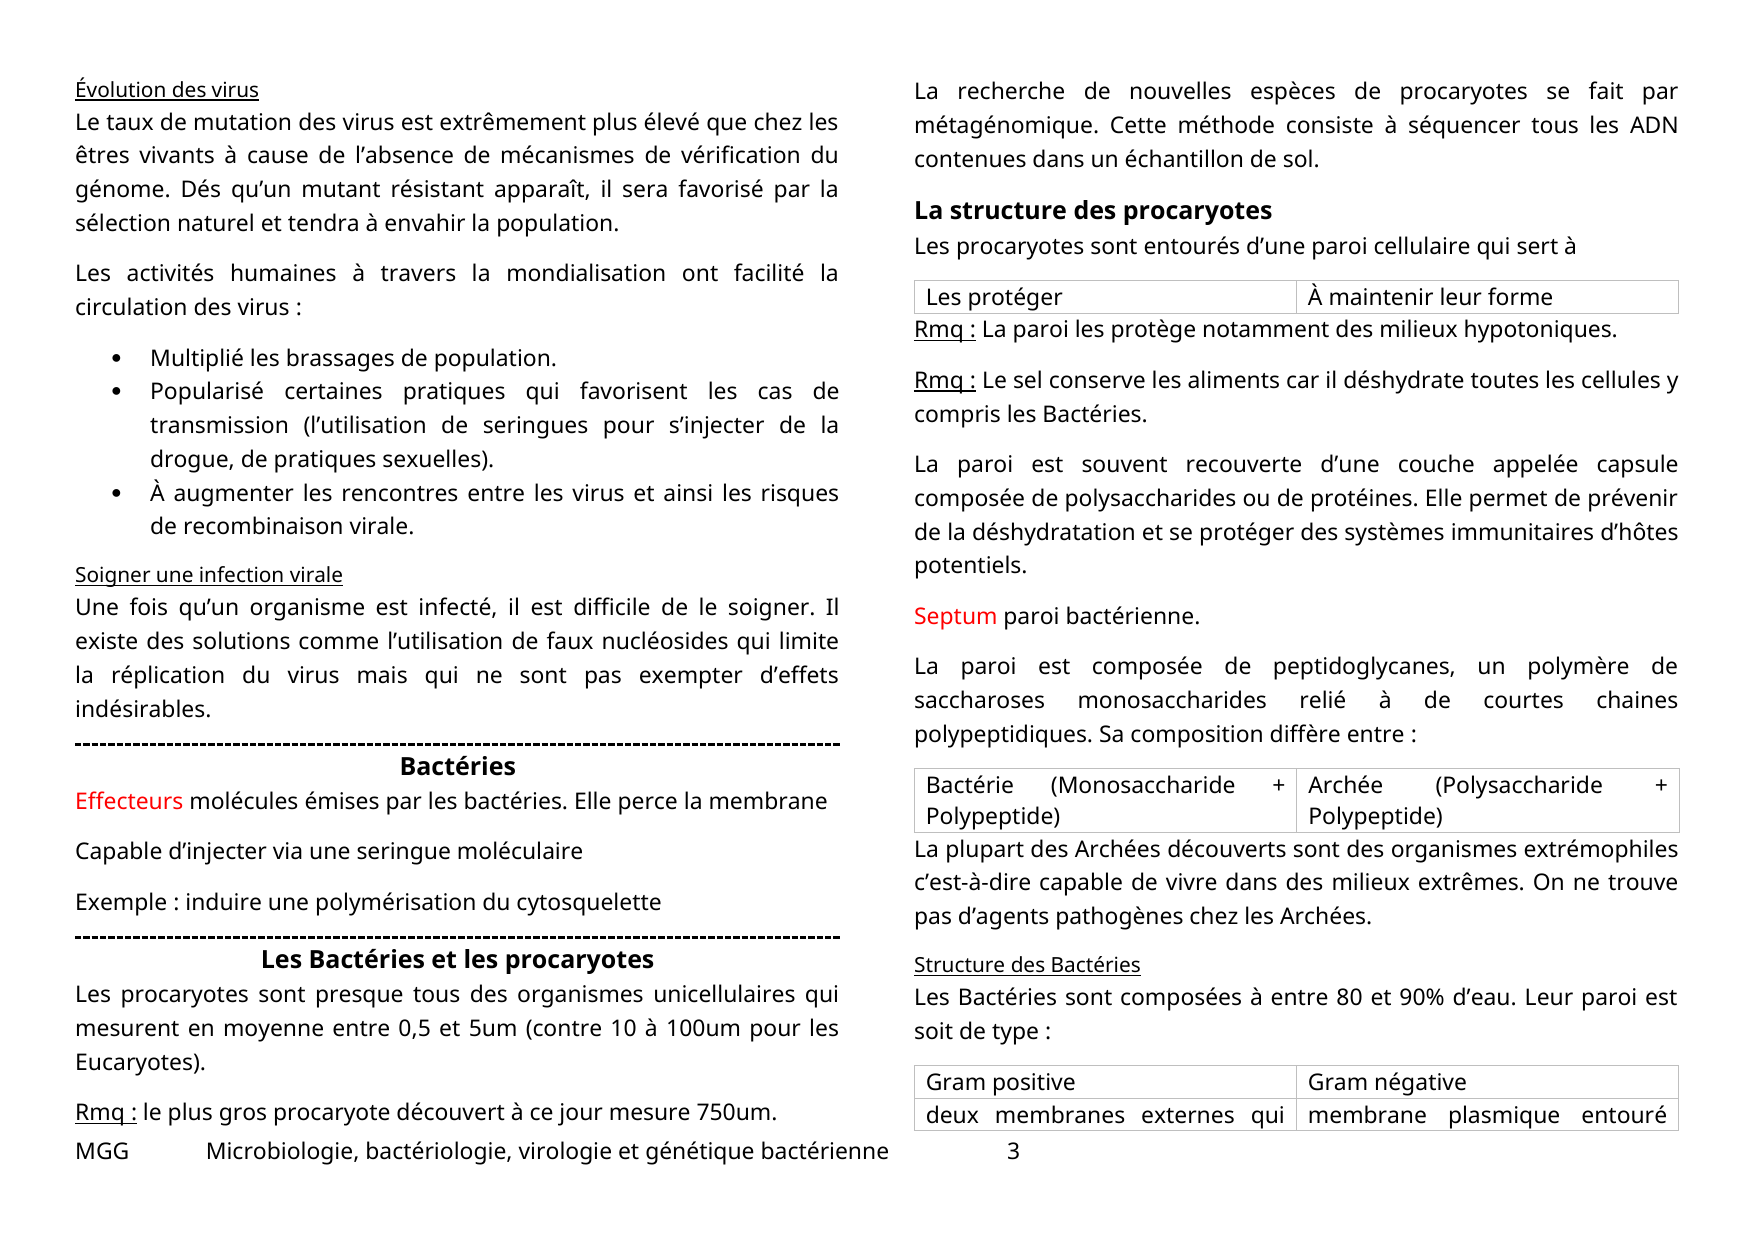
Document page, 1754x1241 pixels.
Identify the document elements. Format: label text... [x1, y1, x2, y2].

text Rmq : le plus gros procaryote découvert à ce jour mesure 750um. [75, 1096, 840, 1127]
text La recherche de nouvelles espèces de procaryotes se fait par métagénomique. Cette méthode consiste à séquencer tous les ADN contenues dans un échantillon de sol. [914, 75, 1679, 174]
text Le taux de mutation des virus est extrêmement plus élevé que chez les êtres vivants à cause de l’absence de mécanismes de vérification du génome. Dés qu’un mutant résistant apparaît, il sera favorisé par la sélection naturel et tendra à envahir la population. [75, 106, 840, 238]
text Les procaryotes sont presque tous des organismes unicellulaires qui mesurent en moyenne entre 0,5 et 5um (contre 10 à 100um pour les Eucaryotes). [75, 978, 840, 1077]
text La paroi est souvent recouverte d’une couche appelée capsule composée de polysaccharides ou de protéines. Elle permet de prévenir de la déshydratation et se protéger des systèmes immunitaires d’hôtes potentiels. [914, 448, 1679, 581]
text Rmq : Le sel conserve les aliments car il déshydrate toutes les cellules y compris les Bactéries. [914, 364, 1679, 429]
text Les Bactéries sont composées à entre 80 et 90% d’eau. Leur paroi est soit de type : [914, 981, 1679, 1046]
text Capable d’injecter via une seringue moléculaire [75, 835, 840, 867]
text La paroi est composée de peptidoglycanes, un polymère de saccharoses monosaccharides relié à de courtes chaines polypeptidiques. Sa composition diffère entre : [914, 650, 1679, 749]
text Rmq : La paroi les protège notamment des milieux hypotoniques. [914, 314, 1679, 345]
table_header Archée (Polysaccharide + Polypeptide) [1297, 769, 1679, 832]
table_header Bactérie (Monosaccharide + Polypeptide) [915, 769, 1296, 832]
list Popularisé certaines pratiques qui favorisent les cas de transmission (l’utilisation de seringues pour s’injecter de la drogue, de pratiques sexuelles). [112, 375, 840, 474]
subtitle Structure des Bactéries [914, 951, 1679, 979]
text Exemple : induire une polymérisation du cytosquelette [75, 886, 840, 917]
text Les activités humaines à travers la mondialisation ont facilité la circulation des virus : [75, 257, 840, 322]
subtitle La structure des procaryotes [914, 193, 1679, 227]
subtitle Bactéries [75, 743, 840, 782]
table_cell deux membranes externes qui entourent une paroi. L'espace intermembranaire s’appelle le périplasme. [915, 1099, 1296, 1130]
table_header À maintenir leur forme [1297, 281, 1678, 312]
table_header Gram positive [915, 1066, 1296, 1098]
list Multiplié les brassages de population. [112, 341, 840, 373]
text Une fois qu’un organisme est infecté, il est difficile de le soigner. Il existe des solutions comme l’utilisation de faux nucléosides qui limite la réplication du virus mais qui ne sont pas exempter d’effets indésirables. [75, 591, 840, 724]
table_header Gram négative [1297, 1066, 1678, 1098]
subtitle Évolution des virus [75, 75, 840, 103]
subtitle Soigner une infection virale [75, 561, 840, 589]
list À augmenter les rencontres entre les virus et ainsi les risques de recombinaison virale. [112, 476, 840, 541]
table_cell membrane plasmique entouré d’une paroi. [1297, 1099, 1678, 1130]
text Effecteurs molécules émises par les bactéries. Elle perce la membrane [75, 785, 840, 816]
text Les procaryotes sont entourés d’une paroi cellulaire qui sert à [914, 230, 1679, 261]
subtitle Les Bactéries et les procaryotes [75, 936, 840, 975]
text Septum paroi bactérienne. [914, 600, 1679, 631]
table_header Les protéger [915, 281, 1296, 312]
